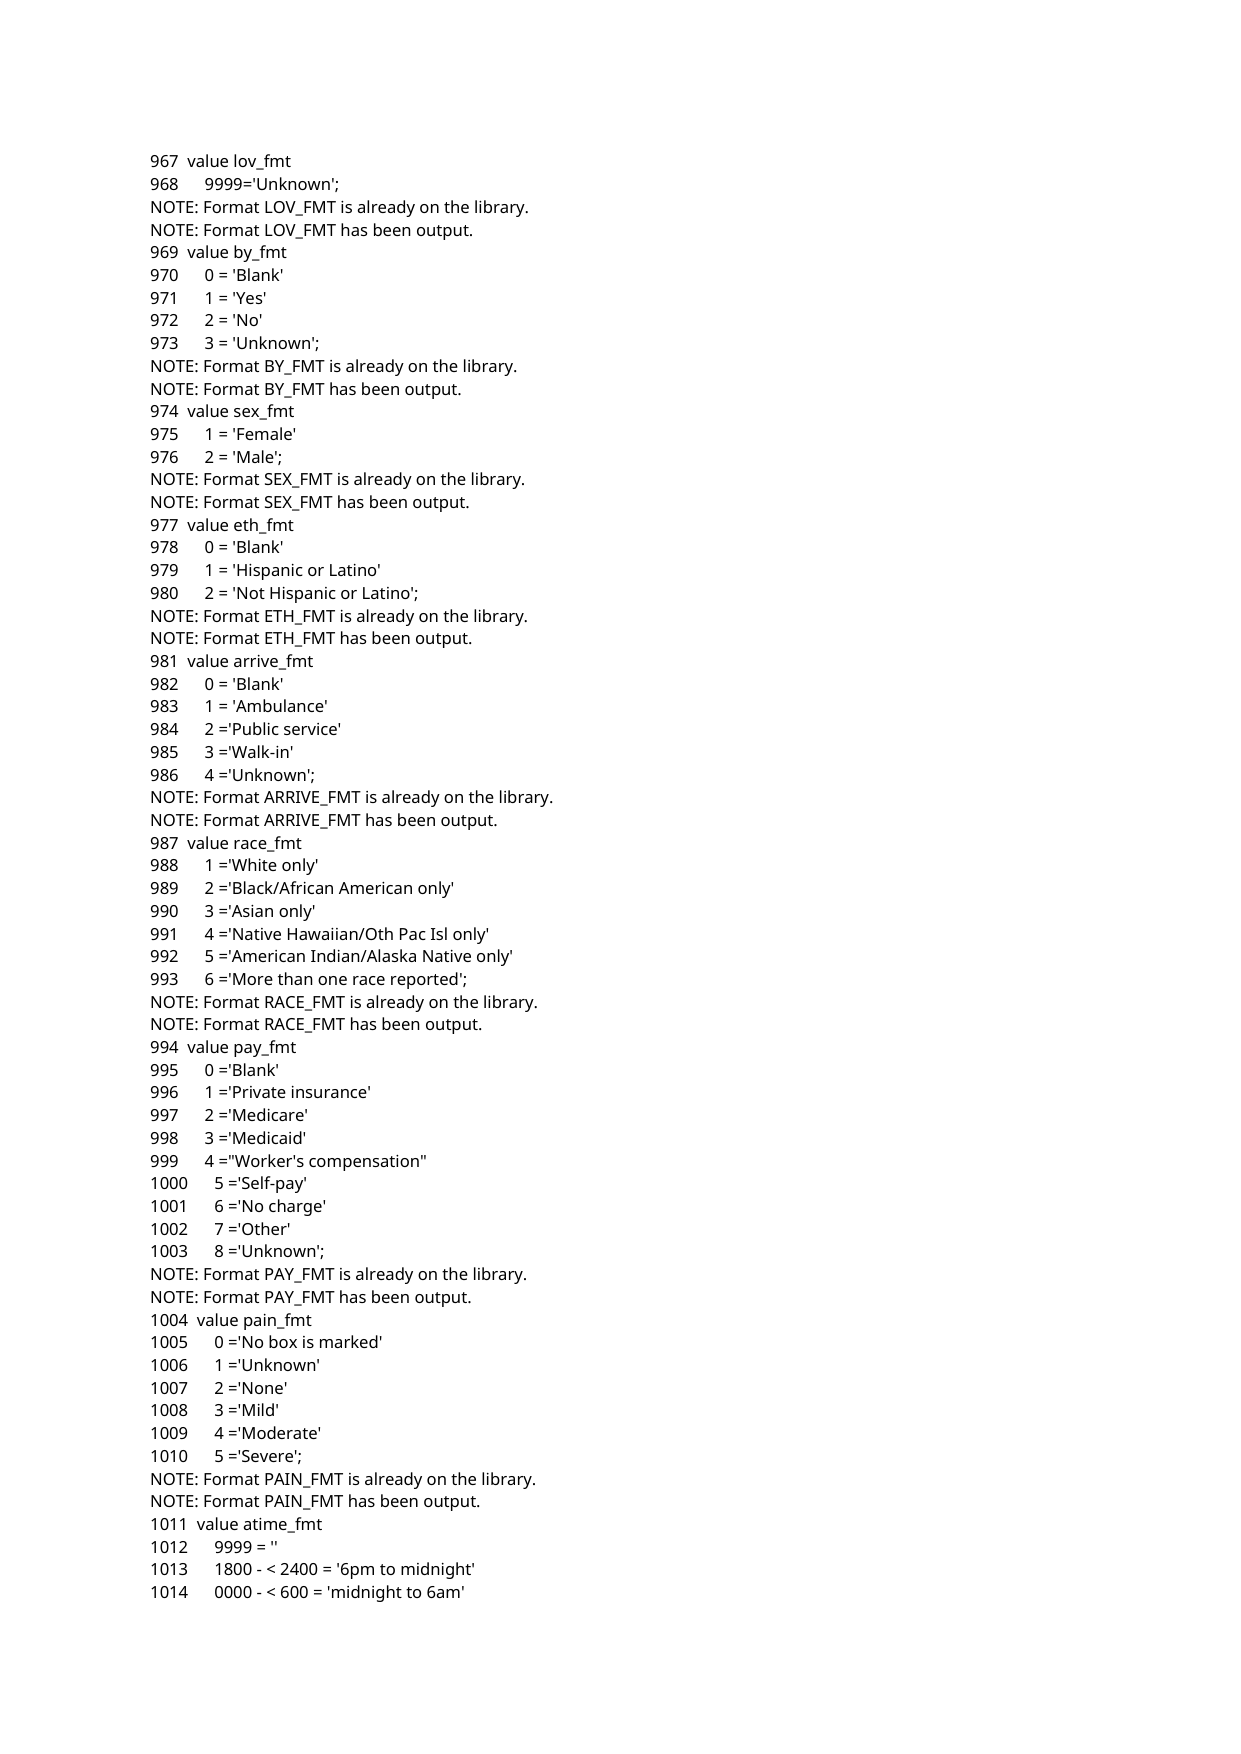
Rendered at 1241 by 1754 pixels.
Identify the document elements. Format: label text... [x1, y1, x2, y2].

text 984 2 ='Public service' [150, 718, 1090, 740]
text NOTE: Format PAY_FMT has been output. [150, 1285, 1090, 1308]
text 977 value eth_fmt [150, 513, 1090, 536]
text 1000 5 ='Self-pay' [150, 1172, 1090, 1194]
text 998 3 ='Medicaid' [150, 1126, 1090, 1149]
text 991 4 ='Native Hawaiian/Oth Pac Isl only' [150, 922, 1090, 945]
text 979 1 = 'Hispanic or Latino' [150, 559, 1090, 581]
text 1008 3 ='Mild' [150, 1399, 1090, 1422]
text 990 3 ='Asian only' [150, 899, 1090, 922]
text 996 1 ='Private insurance' [150, 1081, 1090, 1104]
text NOTE: Format LOV_FMT has been output. [150, 218, 1090, 241]
text NOTE: Format BY_FMT has been output. [150, 377, 1090, 400]
text 988 1 ='White only' [150, 854, 1090, 877]
text NOTE: Format RACE_FMT has been output. [150, 1013, 1090, 1036]
text 980 2 = 'Not Hispanic or Latino'; [150, 581, 1090, 604]
text 975 1 = 'Female' [150, 422, 1090, 445]
text 1005 0 ='No box is marked' [150, 1331, 1090, 1353]
text NOTE: Format ETH_FMT is already on the library. [150, 604, 1090, 627]
text NOTE: Format SEX_FMT has been output. [150, 491, 1090, 513]
text 969 value by_fmt [150, 241, 1090, 263]
text NOTE: Format PAY_FMT is already on the library. [150, 1263, 1090, 1285]
text 987 value race_fmt [150, 831, 1090, 854]
text NOTE: Format PAIN_FMT has been output. [150, 1490, 1090, 1512]
text 1002 7 ='Other' [150, 1217, 1090, 1240]
text 1009 4 ='Moderate' [150, 1422, 1090, 1444]
text 995 0 ='Blank' [150, 1058, 1090, 1081]
text 1013 1800 - < 2400 = '6pm to midnight' [150, 1558, 1090, 1581]
text 981 value arrive_fmt [150, 649, 1090, 672]
text 976 2 = 'Male'; [150, 445, 1090, 468]
text 968 9999='Unknown'; [150, 173, 1090, 195]
text NOTE: Format PAIN_FMT is already on the library. [150, 1467, 1090, 1490]
text NOTE: Format ETH_FMT has been output. [150, 627, 1090, 649]
text 1003 8 ='Unknown'; [150, 1240, 1090, 1263]
text 967 value lov_fmt [150, 150, 1090, 173]
text 992 5 ='American Indian/Alaska Native only' [150, 945, 1090, 967]
text 1011 value atime_fmt [150, 1512, 1090, 1535]
text 974 value sex_fmt [150, 400, 1090, 422]
text 982 0 = 'Blank' [150, 672, 1090, 695]
text 986 4 ='Unknown'; [150, 763, 1090, 786]
text 970 0 = 'Blank' [150, 263, 1090, 286]
text 983 1 = 'Ambulance' [150, 695, 1090, 718]
text NOTE: Format SEX_FMT is already on the library. [150, 468, 1090, 491]
text 971 1 = 'Yes' [150, 286, 1090, 309]
text 972 2 = 'No' [150, 309, 1090, 332]
text 1010 5 ='Severe'; [150, 1444, 1090, 1467]
text NOTE: Format ARRIVE_FMT has been output. [150, 808, 1090, 831]
text 1012 9999 = '' [150, 1535, 1090, 1558]
text 999 4 ="Worker's compensation" [150, 1149, 1090, 1172]
text 997 2 ='Medicare' [150, 1104, 1090, 1126]
text 993 6 ='More than one race reported'; [150, 967, 1090, 990]
text 1004 value pain_fmt [150, 1308, 1090, 1331]
text NOTE: Format LOV_FMT is already on the library. [150, 195, 1090, 218]
text 978 0 = 'Blank' [150, 536, 1090, 559]
text 989 2 ='Black/African American only' [150, 877, 1090, 899]
text 1007 2 ='None' [150, 1376, 1090, 1399]
text NOTE: Format BY_FMT is already on the library. [150, 354, 1090, 377]
text NOTE: Format RACE_FMT is already on the library. [150, 990, 1090, 1013]
text 1006 1 ='Unknown' [150, 1353, 1090, 1376]
text 973 3 = 'Unknown'; [150, 332, 1090, 354]
text 1014 0000 - < 600 = 'midnight to 6am' [150, 1581, 1090, 1603]
text NOTE: Format ARRIVE_FMT is already on the library. [150, 786, 1090, 808]
text 985 3 ='Walk-in' [150, 740, 1090, 763]
text 994 value pay_fmt [150, 1036, 1090, 1058]
text 1001 6 ='No charge' [150, 1194, 1090, 1217]
